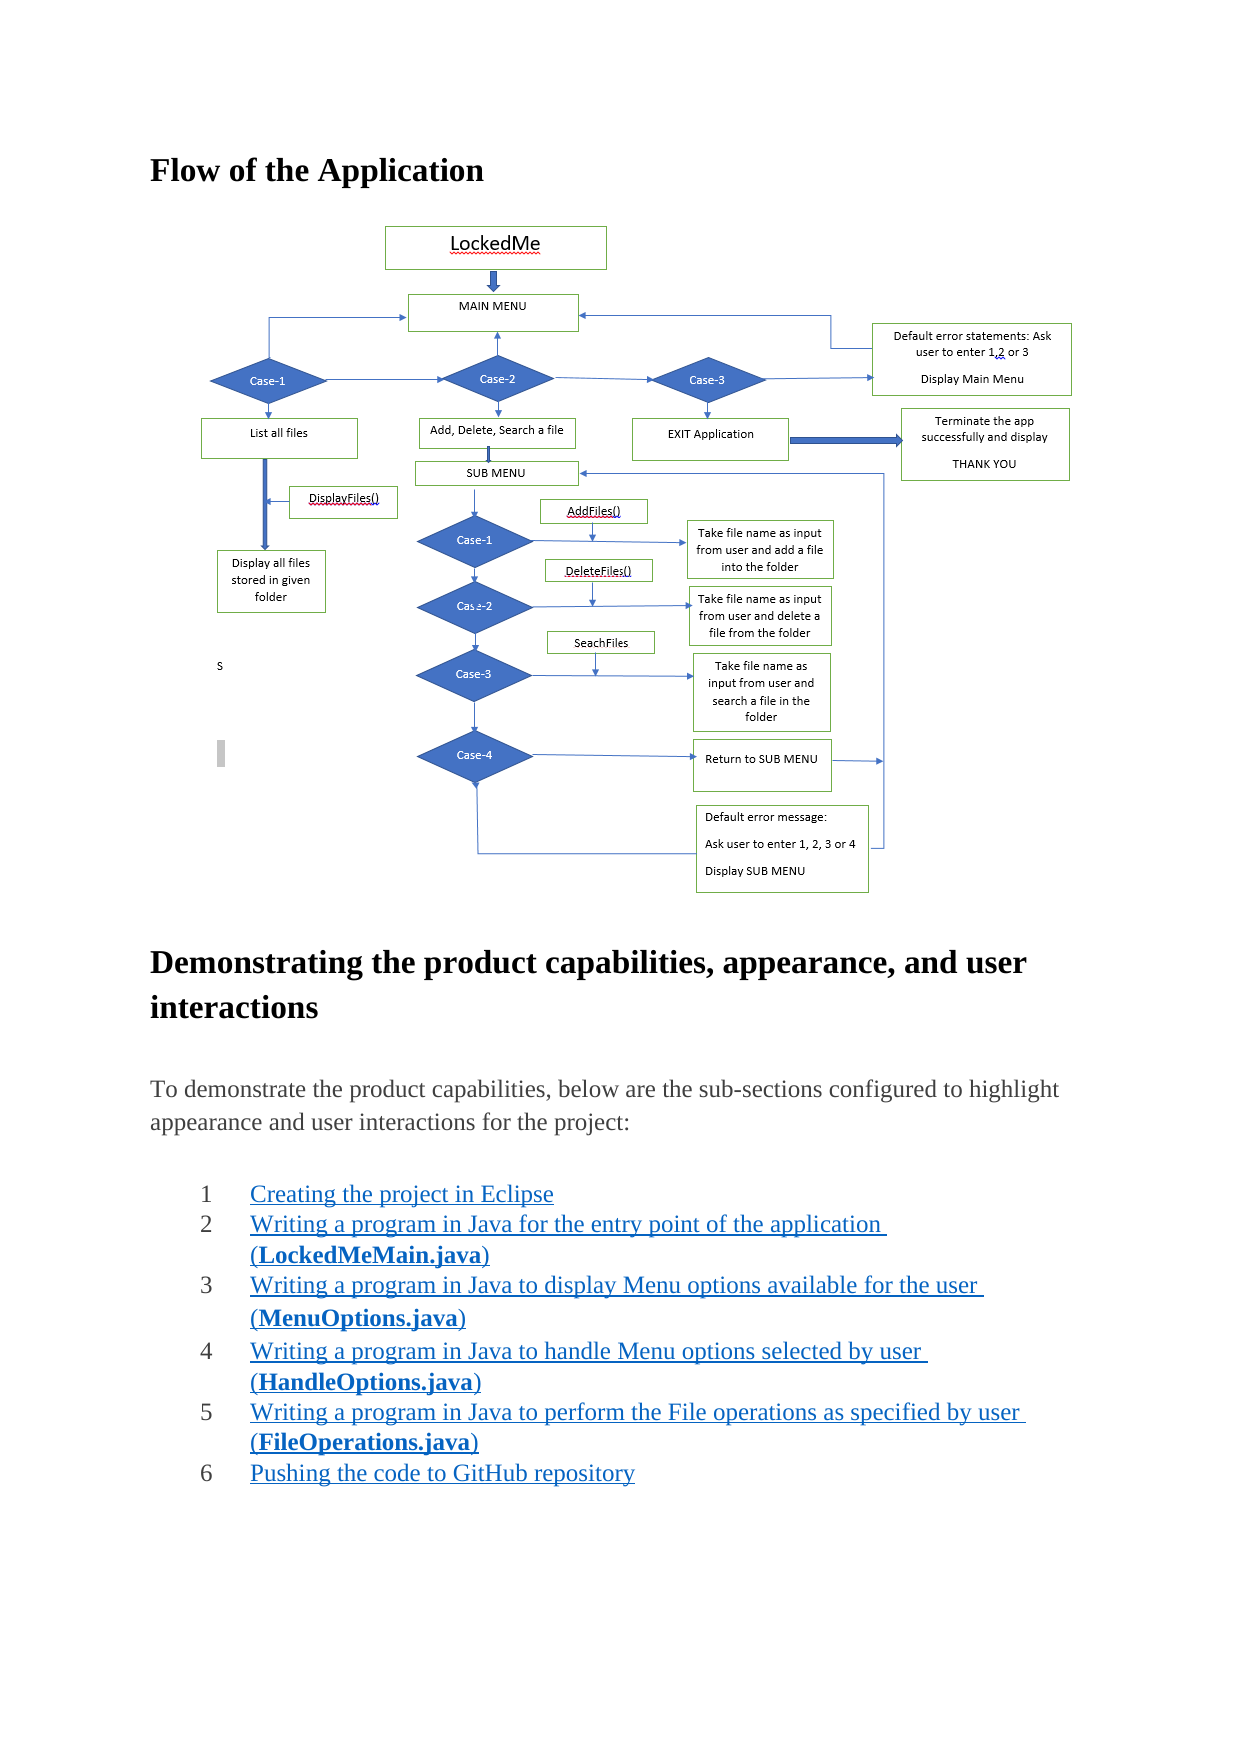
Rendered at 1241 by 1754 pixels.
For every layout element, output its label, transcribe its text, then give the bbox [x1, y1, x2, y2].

list Creating the project in Eclipse [200, 1179, 1090, 1208]
list Writing a program in Java for the entry point of the application (LockedMeMain.java) [200, 1209, 1090, 1268]
list Writing a program in Java to display Menu options available for the user (MenuOptions.java) [200, 1270, 1090, 1332]
picture [150, 206, 1091, 902]
text To demonstrate the product capabilities, below are the sub-sections configured to highlight appearance and user interactions for the project: [150, 1074, 1090, 1135]
subtitle Flow of the Application [150, 150, 1090, 188]
subtitle Demonstrating the product capabilities, appearance, and user interactions [150, 943, 1090, 1025]
list Writing a program in Java to handle Menu options selected by user (HandleOptions.java) [200, 1336, 1090, 1395]
list Pushing the code to GitHub repository [200, 1458, 1090, 1487]
list Writing a program in Java to perform the File operations as specified by user (FileOperations.java) [200, 1397, 1090, 1456]
